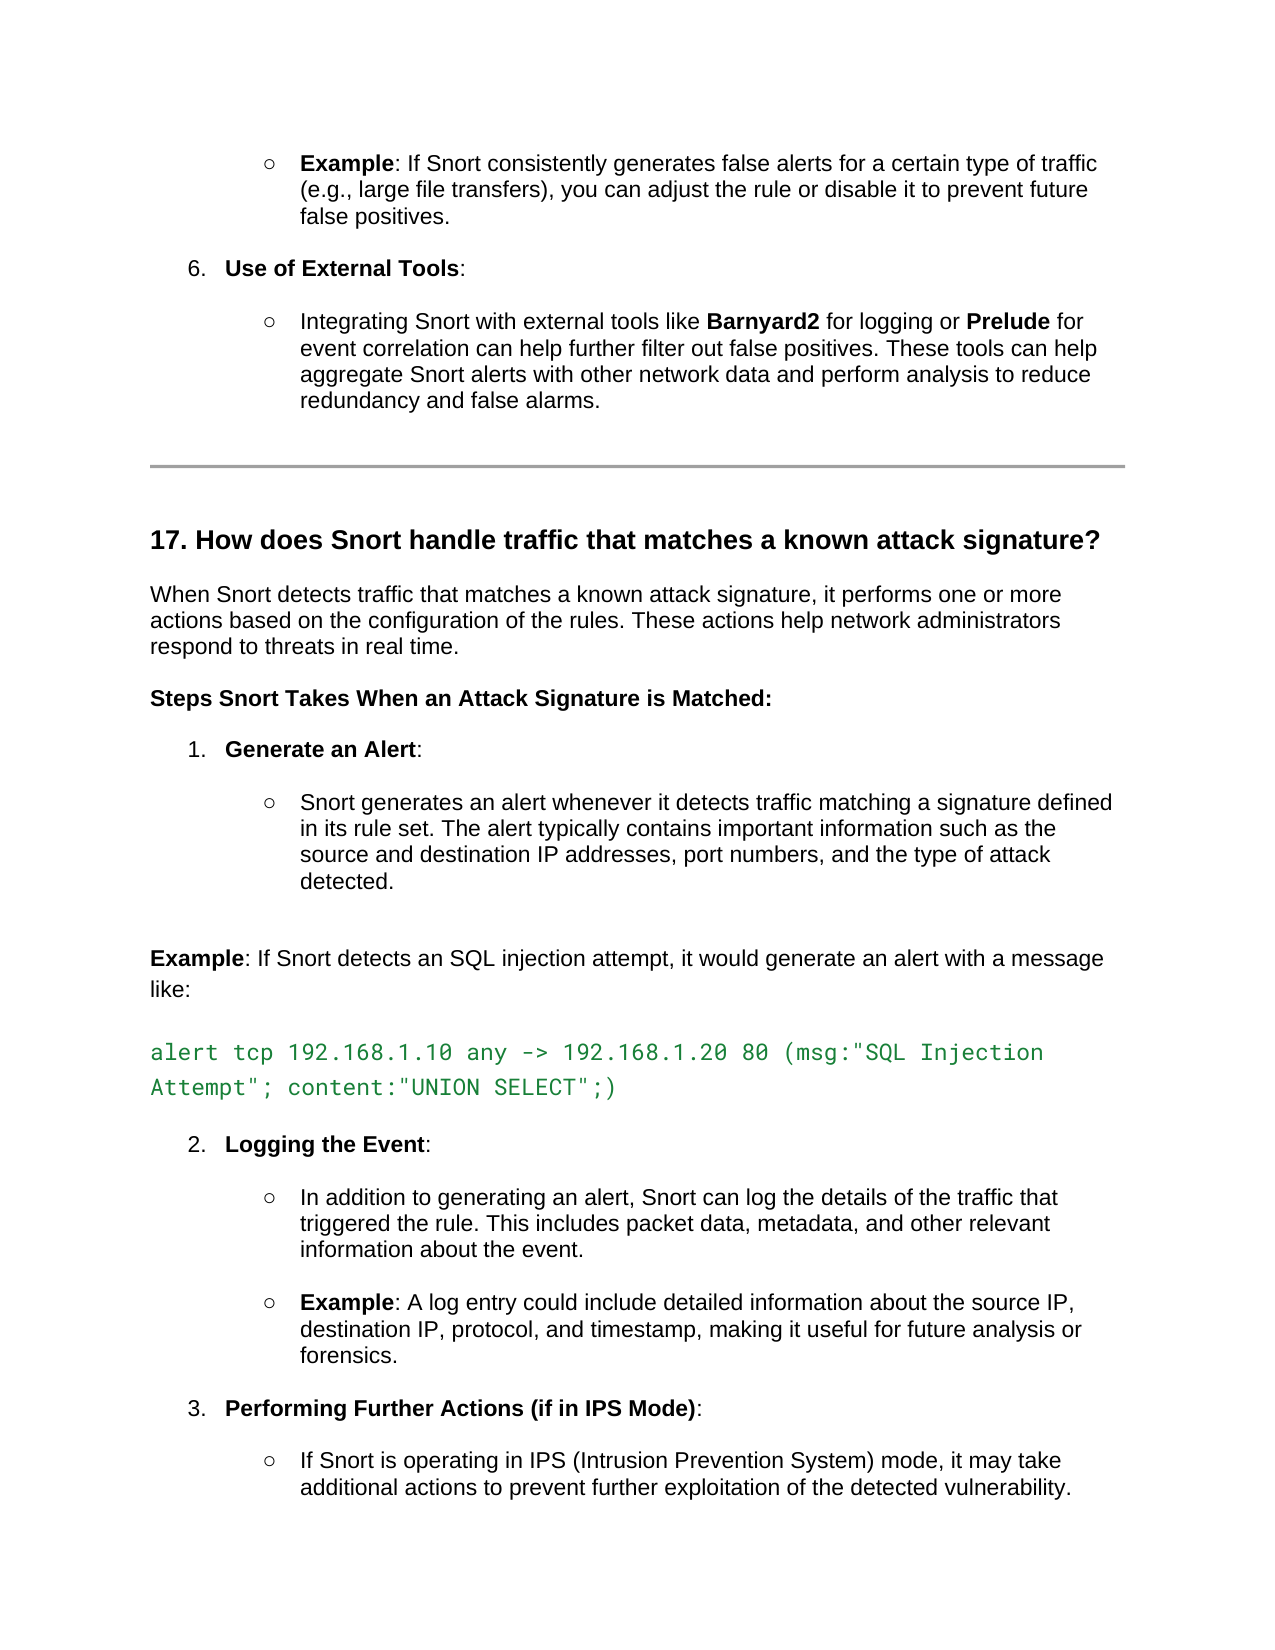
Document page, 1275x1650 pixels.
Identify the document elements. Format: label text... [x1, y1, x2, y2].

subtitle 17. How does Snort handle traffic that matches a known attack signature? [150, 524, 1125, 556]
list Logging the Event: [187, 1131, 1125, 1184]
text When Snort detects traffic that matches a known attack signature, it performs one or more actions based on the configuration of the rules. These actions help network administrators respond to threats in real time. [150, 581, 1125, 659]
list In addition to generating an alert, Snort can log the details of the traffic that triggered the rule. This includes packet data, metadata, and other relevant information about the event. [262, 1184, 1125, 1289]
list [262, 1447, 1125, 1500]
list Example: A log entry could include detailed information about the source IP, destination IP, protocol, and timestamp, making it useful for future analysis or forensics. [262, 1289, 1125, 1394]
list Integrating Snort with external tools like Barnyard2 for logging or Prelude for event correlation can help further filter out false positives. These tools can help aggregate Snort alerts with other network data and perform analysis to reduce redundancy and false alarms. [262, 308, 1125, 440]
text Steps Snort Takes When an Attack Signature is Matched: [150, 684, 1125, 711]
list Performing Further Actions (if in IPS Mode): [187, 1394, 1125, 1447]
text Example: If Snort detects an SQL injection attempt, it would generate an alert with a message like: alert tcp 192.168.1.10 any -> 192.168.1.20 80 (msg:"SQL Injection Attempt"; content:"UNION SELECT";) [150, 945, 1125, 1102]
list Snort generates an alert whenever it detects traffic matching a signature defined in its rule set. The alert typically contains important information such as the source and destination IP addresses, port numbers, and the type of attack detected. [262, 789, 1125, 920]
list Use of External Tools: [187, 255, 1125, 308]
list Generate an Alert: [187, 736, 1125, 789]
list Example: If Snort consistently generates false alerts for a certain type of traffic (e.g., large file transfers), you can adjust the rule or disable it to prevent future false positives. [262, 150, 1125, 255]
